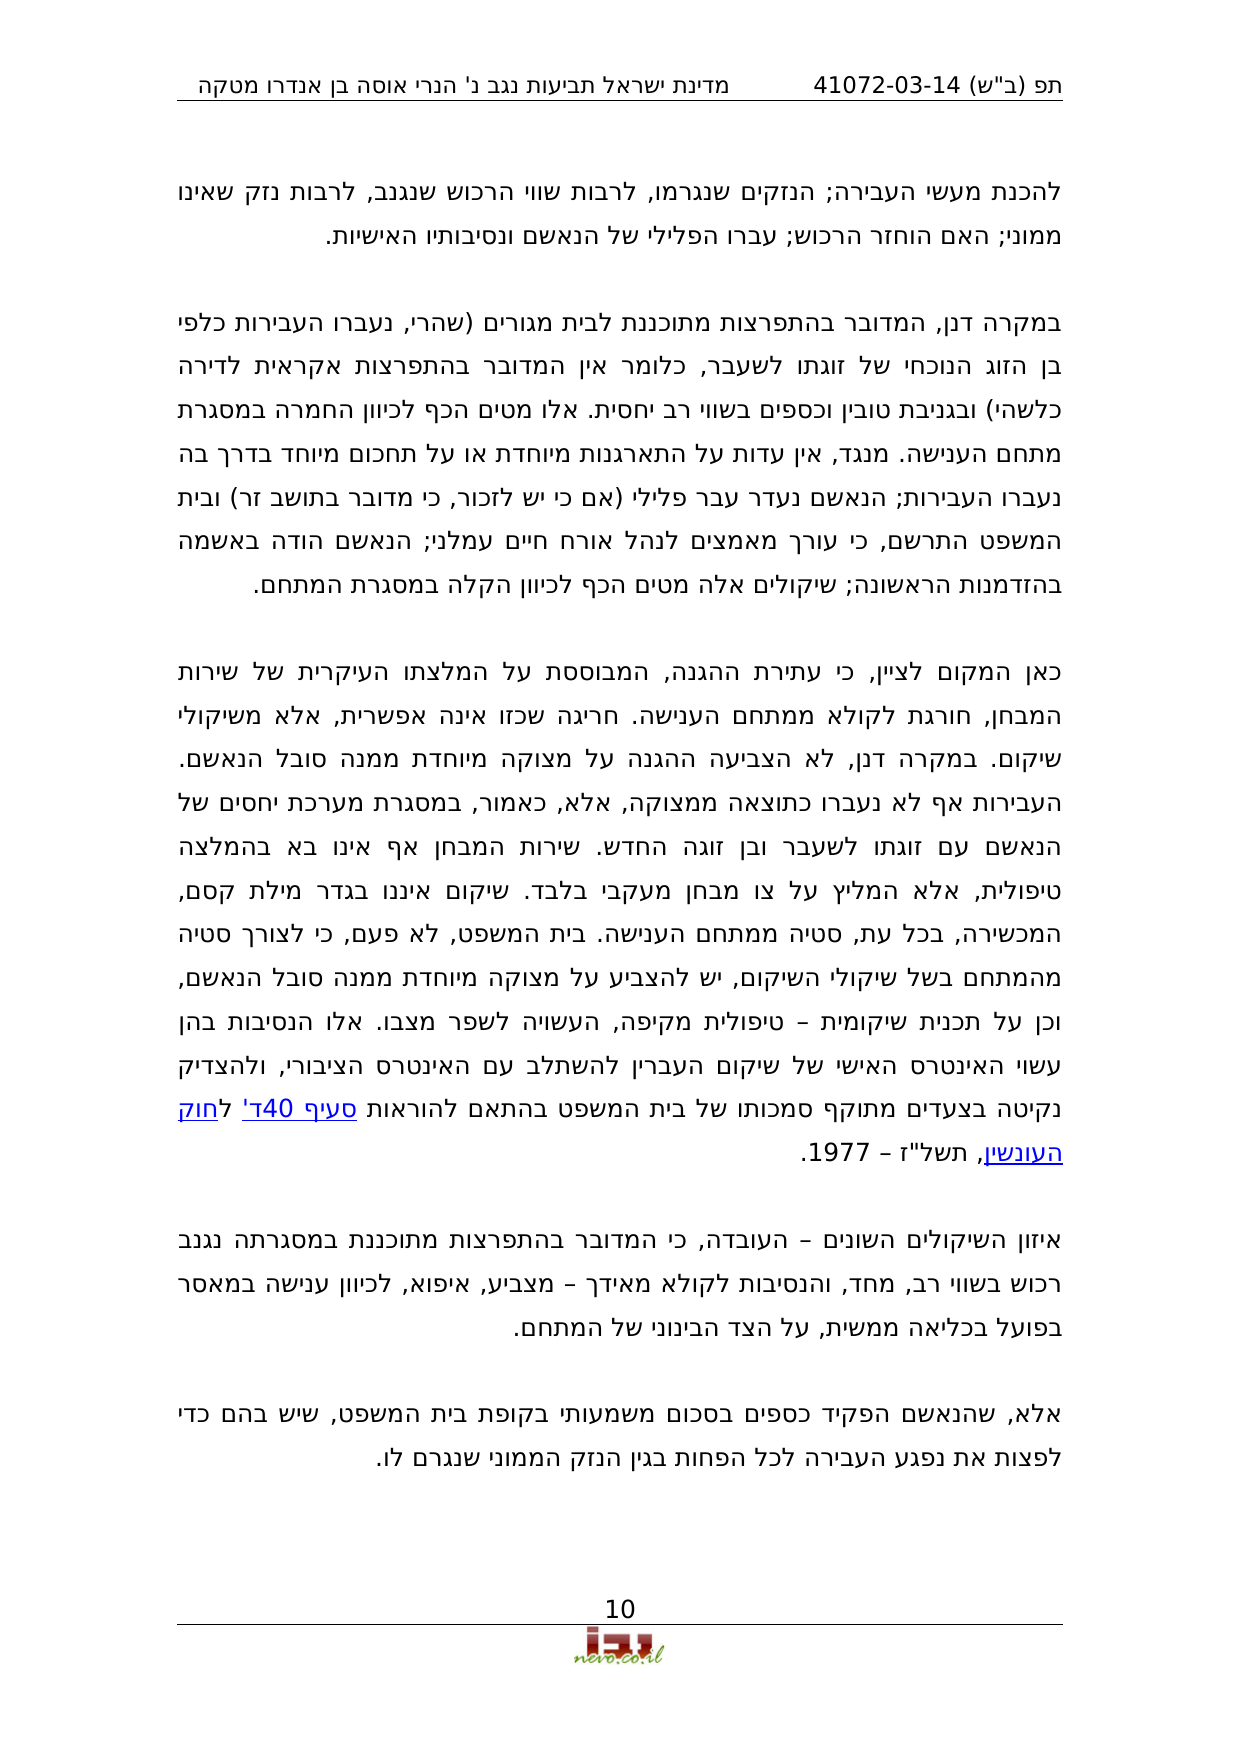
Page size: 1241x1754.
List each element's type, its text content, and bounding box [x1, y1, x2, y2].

text אלא, שהנאשם הפקיד כספים בסכום משמעותי בקופת בית המשפט, שיש בהם כדי לפצות את נפגע העבירה לכל הפחות בגין הנזק הממוני שנגרם לו. [177, 1400, 1063, 1473]
picture [574, 1626, 666, 1665]
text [177, 177, 1063, 250]
text איזון השיקולים השונים – העובדה, כי המדובר בהתפרצות מתוכננת במסגרתה נגנב רכוש בשווי רב, מחד, והנסיבות לקולא מאידך – מצביע, איפוא, לכיוון ענישה במאסר בפועל בכליאה ממשית, על הצד הבינוני של המתחם. [177, 1225, 1063, 1342]
text כאן המקום לציין, כי עתירת ההגנה, המבוססת על המלצתו העיקרית של שירות המבחן, חורגת לקולא ממתחם הענישה. חריגה שכזו אינה אפשרית, אלא משיקולי שיקום. במקרה דנן, לא הצביעה ההגנה על מצוקה מיוחדת ממנה סובל הנאשם. העבירות אף לא נעברו כתוצאה ממצוקה, אלא, כאמור, במסגרת מערכת יחסים של הנאשם עם זוגתו לשעבר ובן זוגה החדש. שירות המבחן אף אינו בא בהמלצה טיפולית, אלא המליץ על צו מבחן מעקבי בלבד. שיקום איננו בגדר מילת קסם, המכשירה, בכל עת, סטיה ממתחם הענישה. בית המשפט, לא פעם, כי לצורך סטיה מהמתחם בשל שיקולי השיקום, יש להצביע על מצוקה מיוחדת ממנה סובל הנאשם, וכן על תכנית שיקומית – טיפולית מקיפה, העשויה לשפר מצבו. אלו הנסיבות בהן עשוי האינטרס האישי של שיקום העברין להשתלב עם האינטרס הציבורי, ולהצדיק נקיטה בצעדים מתוקף סמכותו של בית המשפט בהתאם להוראות סעיף 40ד' לחוק העונשין, תשל"ז – 1977. [177, 657, 1063, 1168]
text במקרה דנן, המדובר בהתפרצות מתוכננת לבית מגורים (שהרי, נעברו העבירות כלפי בן הזוג הנוכחי של זוגתו לשעבר, כלומר אין המדובר בהתפרצות אקראית לדירה כלשהי) ובגניבת טובין וכספים בשווי רב יחסית. אלו מטים הכף לכיוון החמרה במסגרת מתחם הענישה. מנגד, אין עדות על התארגנות מיוחדת או על תחכום מיוחד בדרך בה נעברו העבירות; הנאשם נעדר עבר פלילי (אם כי יש לזכור, כי מדובר בתושב זר) ובית המשפט התרשם, כי עורך מאמצים לנהל אורח חיים עמלני; הנאשם הודה באשמה בהזדמנות הראשונה; שיקולים אלה מטים הכף לכיוון הקלה במסגרת המתחם. [177, 308, 1063, 599]
